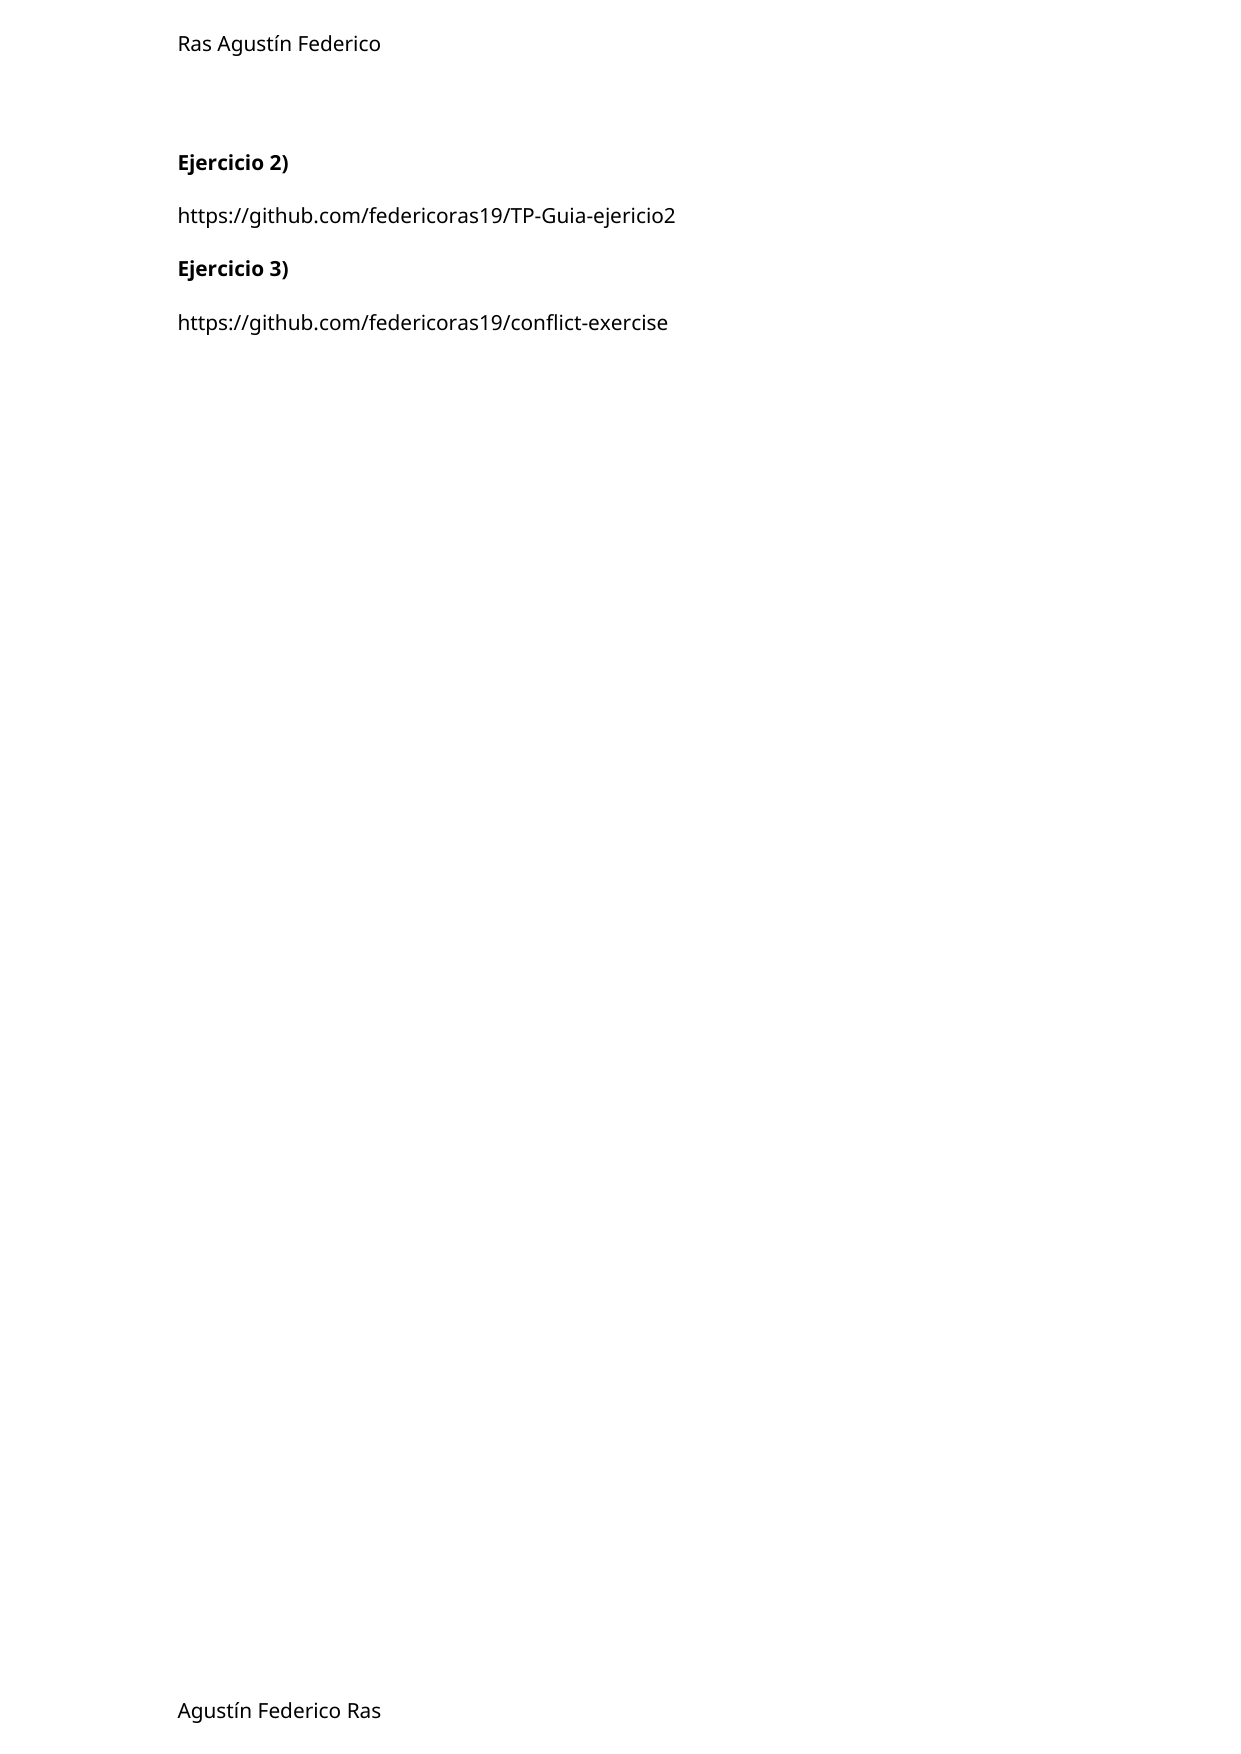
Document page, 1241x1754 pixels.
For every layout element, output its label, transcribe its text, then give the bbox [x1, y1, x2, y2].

text Ejercicio 2) [177, 148, 1063, 176]
text https://github.com/federicoras19/conflict-exercise [177, 308, 1063, 336]
text https://github.com/federicoras19/TP-Guia-ejericio2 [177, 201, 1063, 229]
text Ejercicio 3) [177, 254, 1063, 283]
